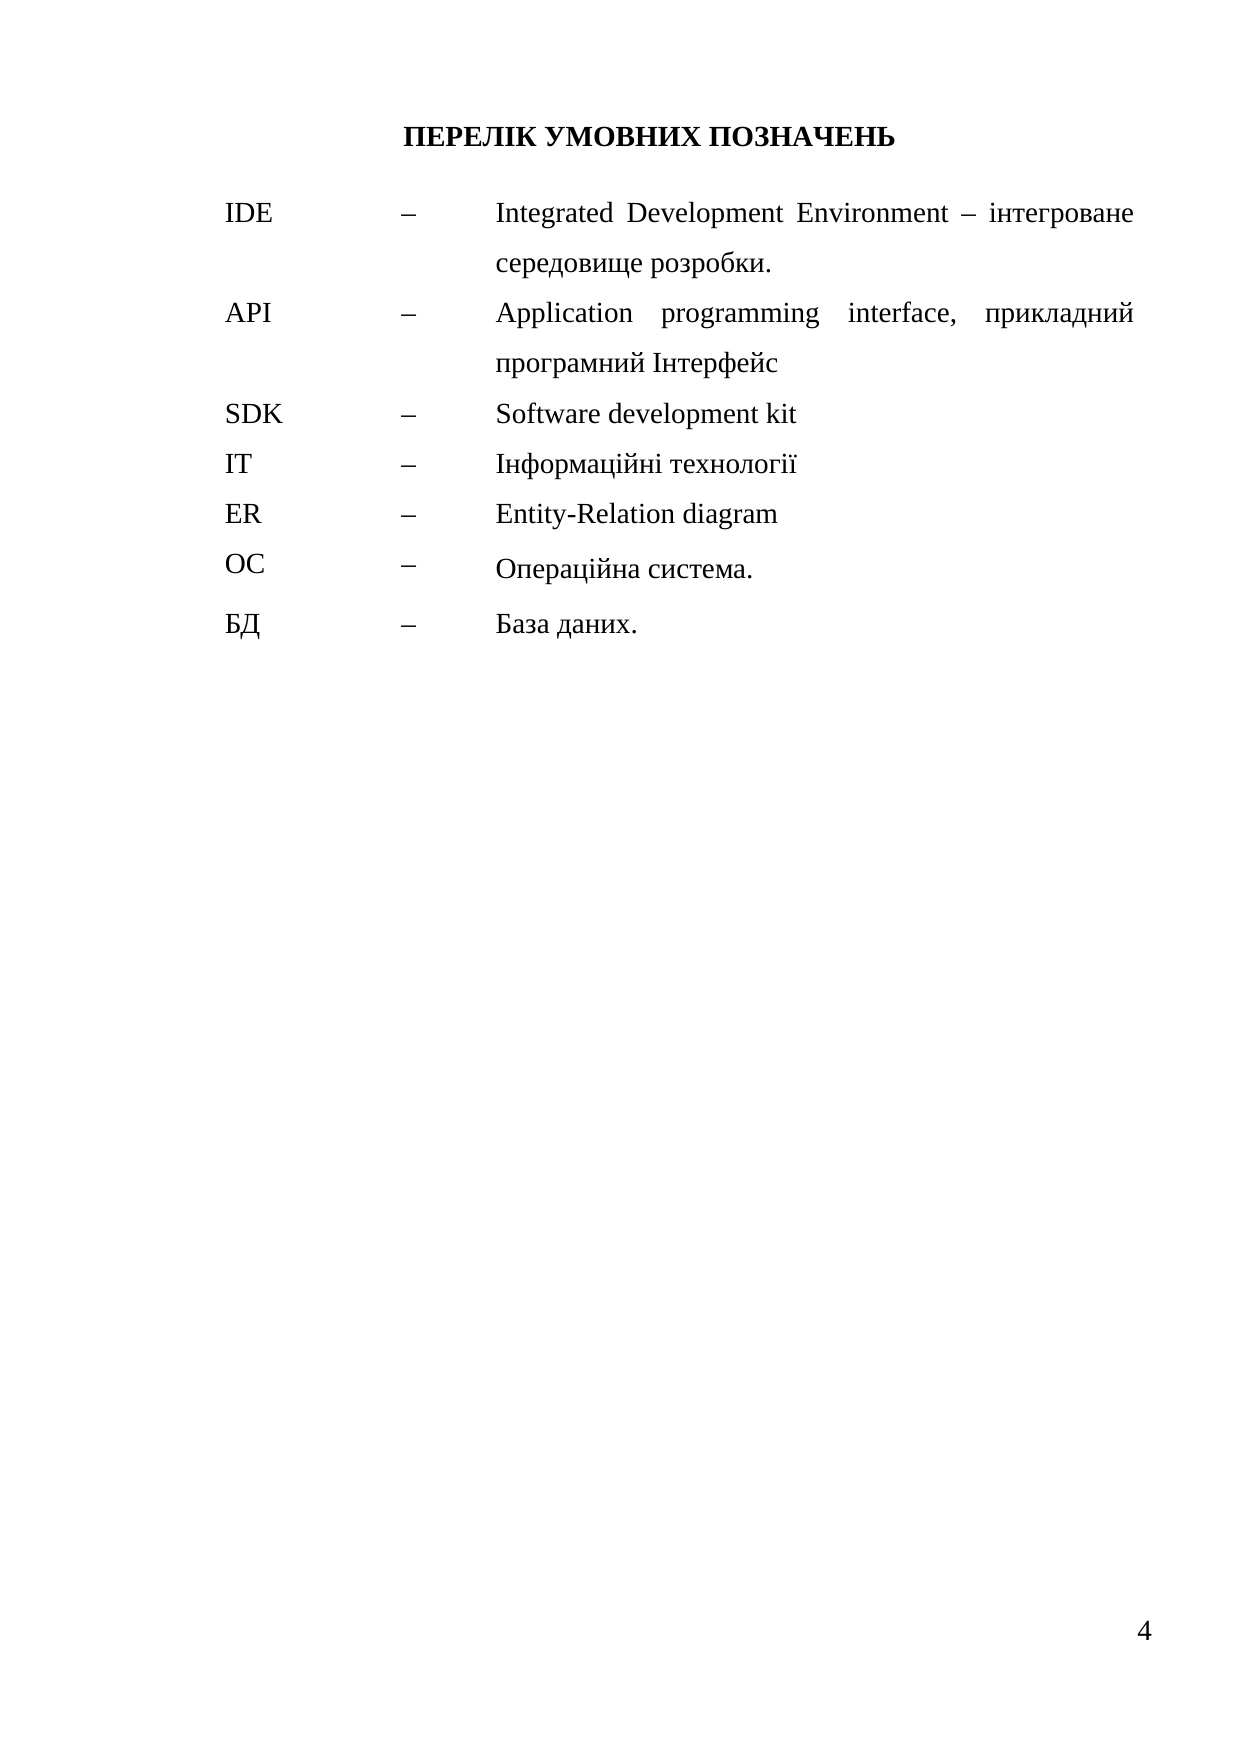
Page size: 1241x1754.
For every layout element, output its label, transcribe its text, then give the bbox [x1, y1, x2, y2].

table_cell SDK [148, 396, 324, 446]
table_cell БД [148, 607, 324, 707]
table_cell – [324, 295, 418, 396]
table_cell – [324, 607, 418, 707]
table_cell – [324, 496, 418, 546]
table_cell Entity-Relation diagram [419, 496, 1137, 546]
table_cell Інформаційні технології [419, 446, 1137, 496]
table_header IDE [148, 195, 324, 295]
table_cell IT [148, 446, 324, 496]
table_cell ER [148, 496, 324, 546]
text Перелік умовних позначень [148, 119, 1152, 153]
table_cell Application programming interface, прикладний програмний Інтерфейс [419, 295, 1137, 396]
table_cell Операційна система. [419, 546, 1137, 607]
table_cell – [324, 546, 418, 607]
table_cell OC [148, 546, 324, 607]
table_cell – [324, 396, 418, 446]
table_cell – [324, 446, 418, 496]
table_cell Software development kit [419, 396, 1137, 446]
table_cell База даних. [419, 607, 1137, 707]
table_header – [324, 195, 418, 295]
table_header Integrated Development Environment – інтегроване середовище розробки. [419, 195, 1137, 295]
table_cell API [148, 295, 324, 396]
